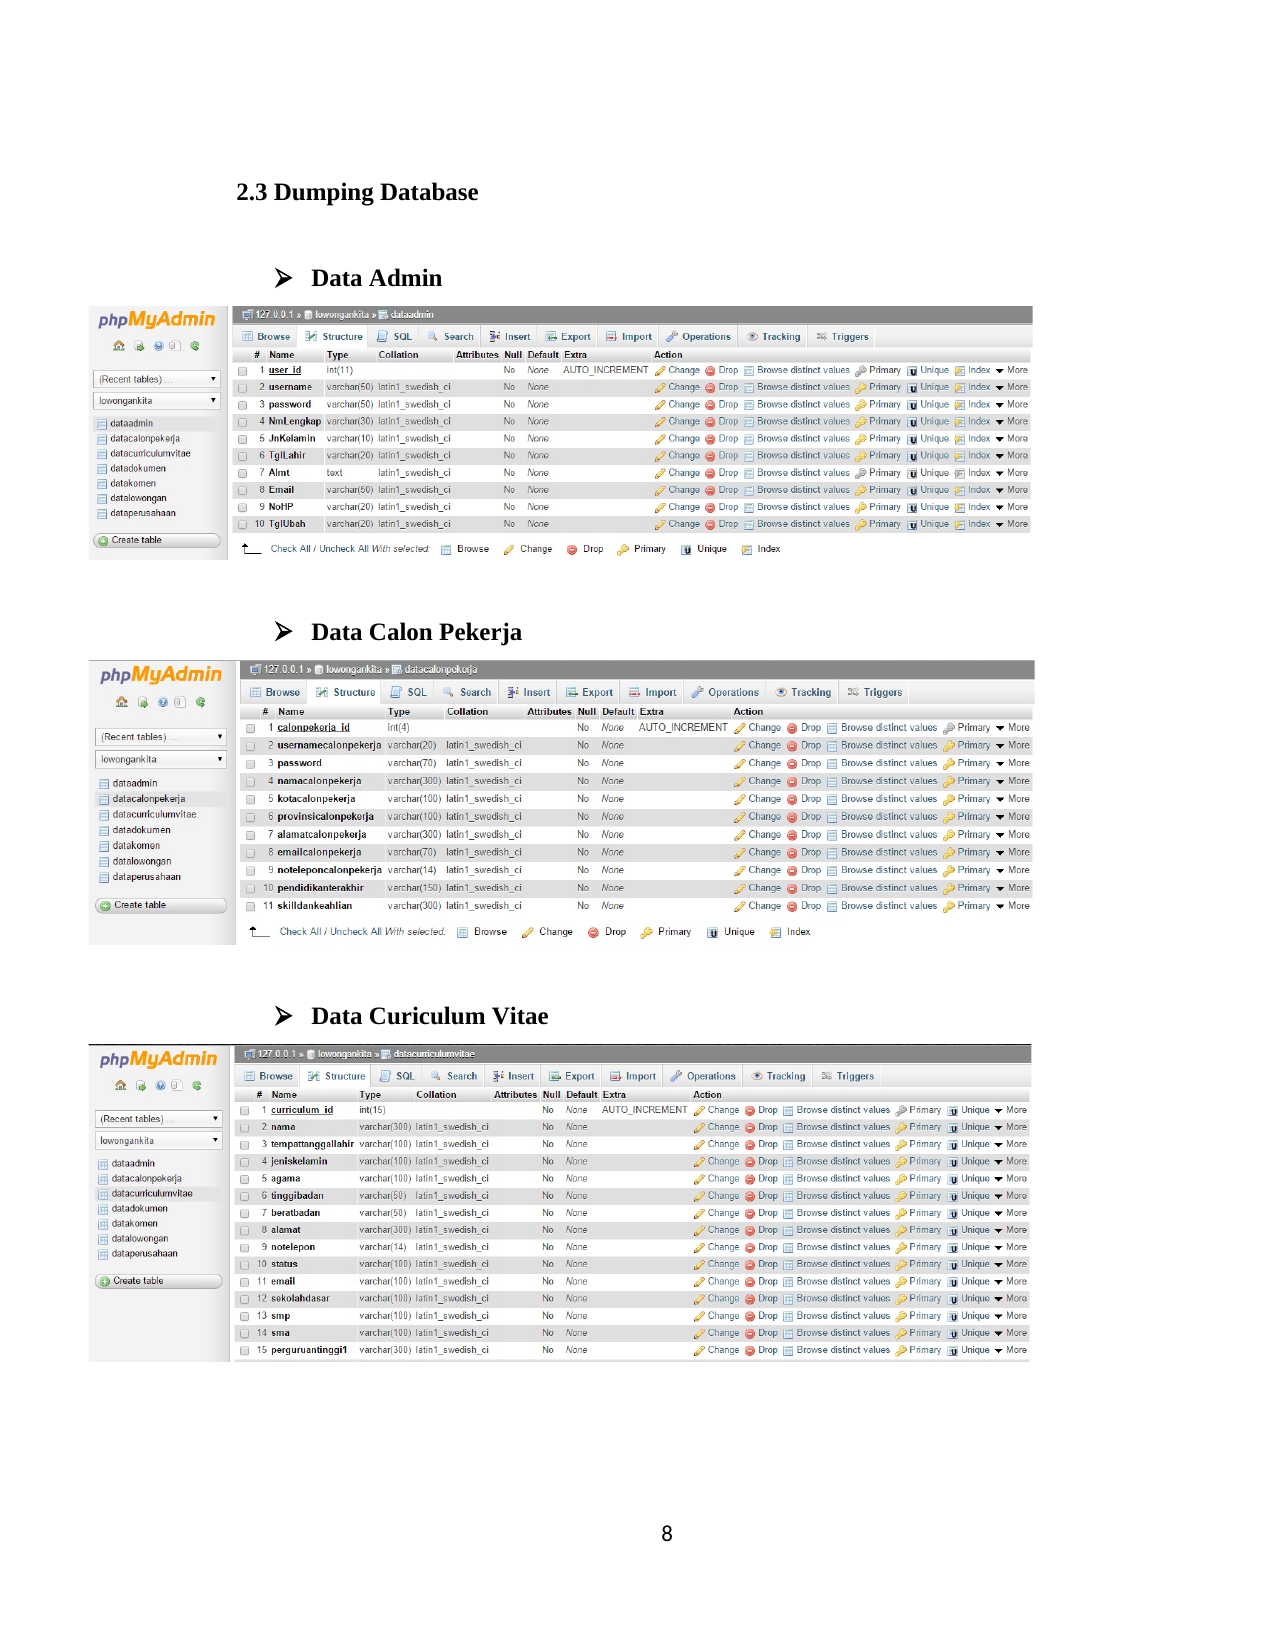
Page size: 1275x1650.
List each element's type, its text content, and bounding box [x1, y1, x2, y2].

picture [88, 1044, 1032, 1362]
text 2.3 Dumping Database [236, 177, 1098, 206]
picture [88, 306, 1033, 560]
picture [88, 660, 1035, 945]
list Data Curiculum Vitae [274, 1001, 1098, 1030]
list Data Admin [274, 263, 1098, 292]
list Data Calon Pekerja [274, 617, 1098, 646]
